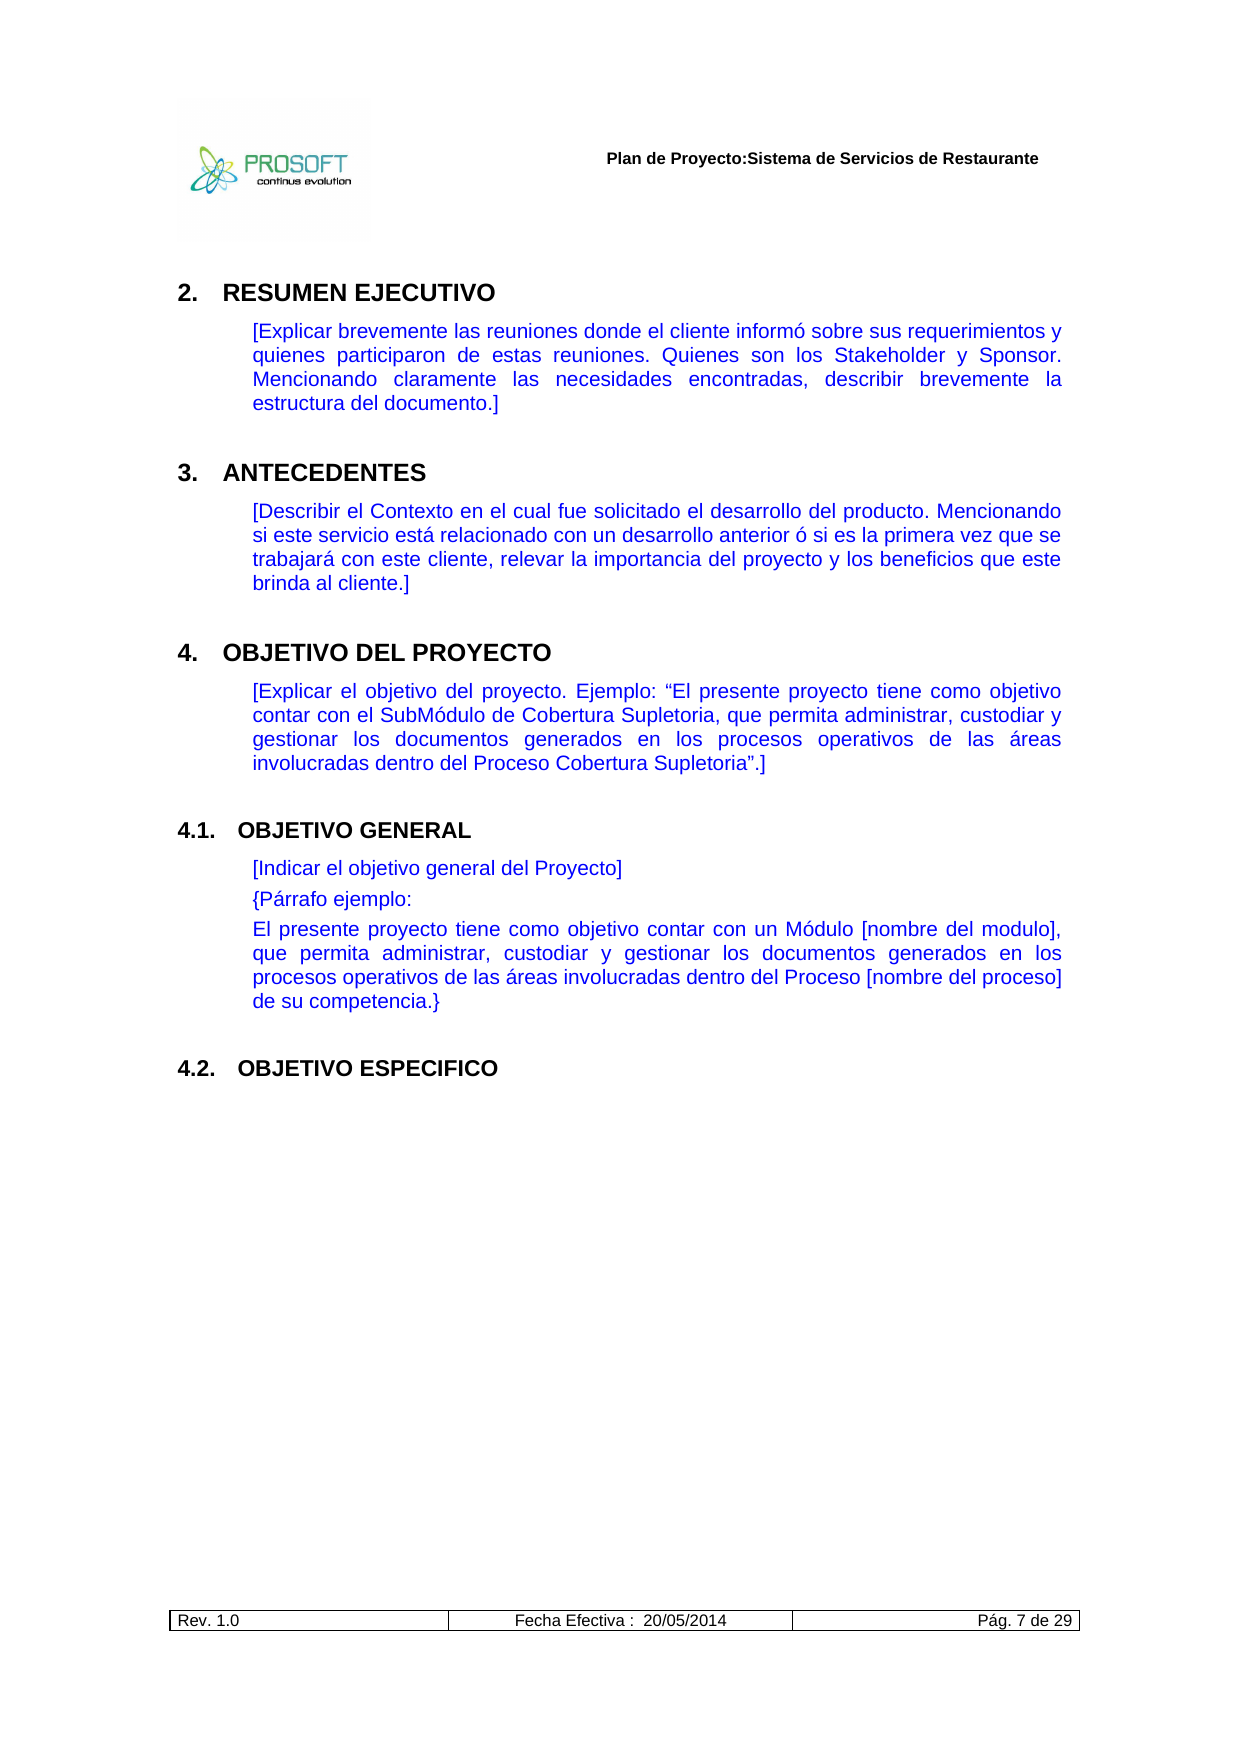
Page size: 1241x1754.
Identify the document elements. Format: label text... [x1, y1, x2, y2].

text [Describir el Contexto en el cual fue solicitado el desarrollo del producto. Mencionando si este servicio está relacionado con un desarrollo anterior ó si es la primera vez que se trabajará con este cliente, relevar la importancia del proyecto y los beneficios que este brinda al cliente.] [252, 499, 1063, 595]
subtitle ANTECEDENTES [177, 458, 1063, 487]
text El presente proyecto tiene como objetivo contar con un Módulo [nombre del modulo], que permita administrar, custodiar y gestionar los documentos generados en los procesos operativos de las áreas involucradas dentro del Proceso [nombre del proceso] de su competencia.} [252, 917, 1063, 1012]
text {Párrafo ejemplo: [252, 886, 1063, 910]
text [Indicar el objetivo general del Proyecto] [252, 856, 1063, 880]
subtitle OBJETIVO DEL PROYECTO [177, 638, 1063, 666]
subtitle OBJETIVO GENERAL [177, 817, 1063, 844]
text [Explicar el objetivo del proyecto. Ejemplo: “El presente proyecto tiene como objetivo contar con el SubMódulo de Cobertura Supletoria, que permita administrar, custodiar y gestionar los documentos generados en los procesos operativos de las áreas involucradas dentro del Proceso Cobertura Supletoria”.] [252, 679, 1063, 775]
subtitle OBJETIVO ESPECIFICO [177, 1055, 1063, 1082]
subtitle RESUMEN EJECUTIVO [177, 278, 1063, 307]
text [Explicar brevemente las reuniones donde el cliente informó sobre sus requerimientos y quienes participaron de estas reuniones. Quienes son los Stakeholder y Sponsor. Mencionando claramente las necesidades encontradas, describir brevemente la estructura del documento.] [252, 319, 1063, 415]
picture [177, 98, 372, 242]
